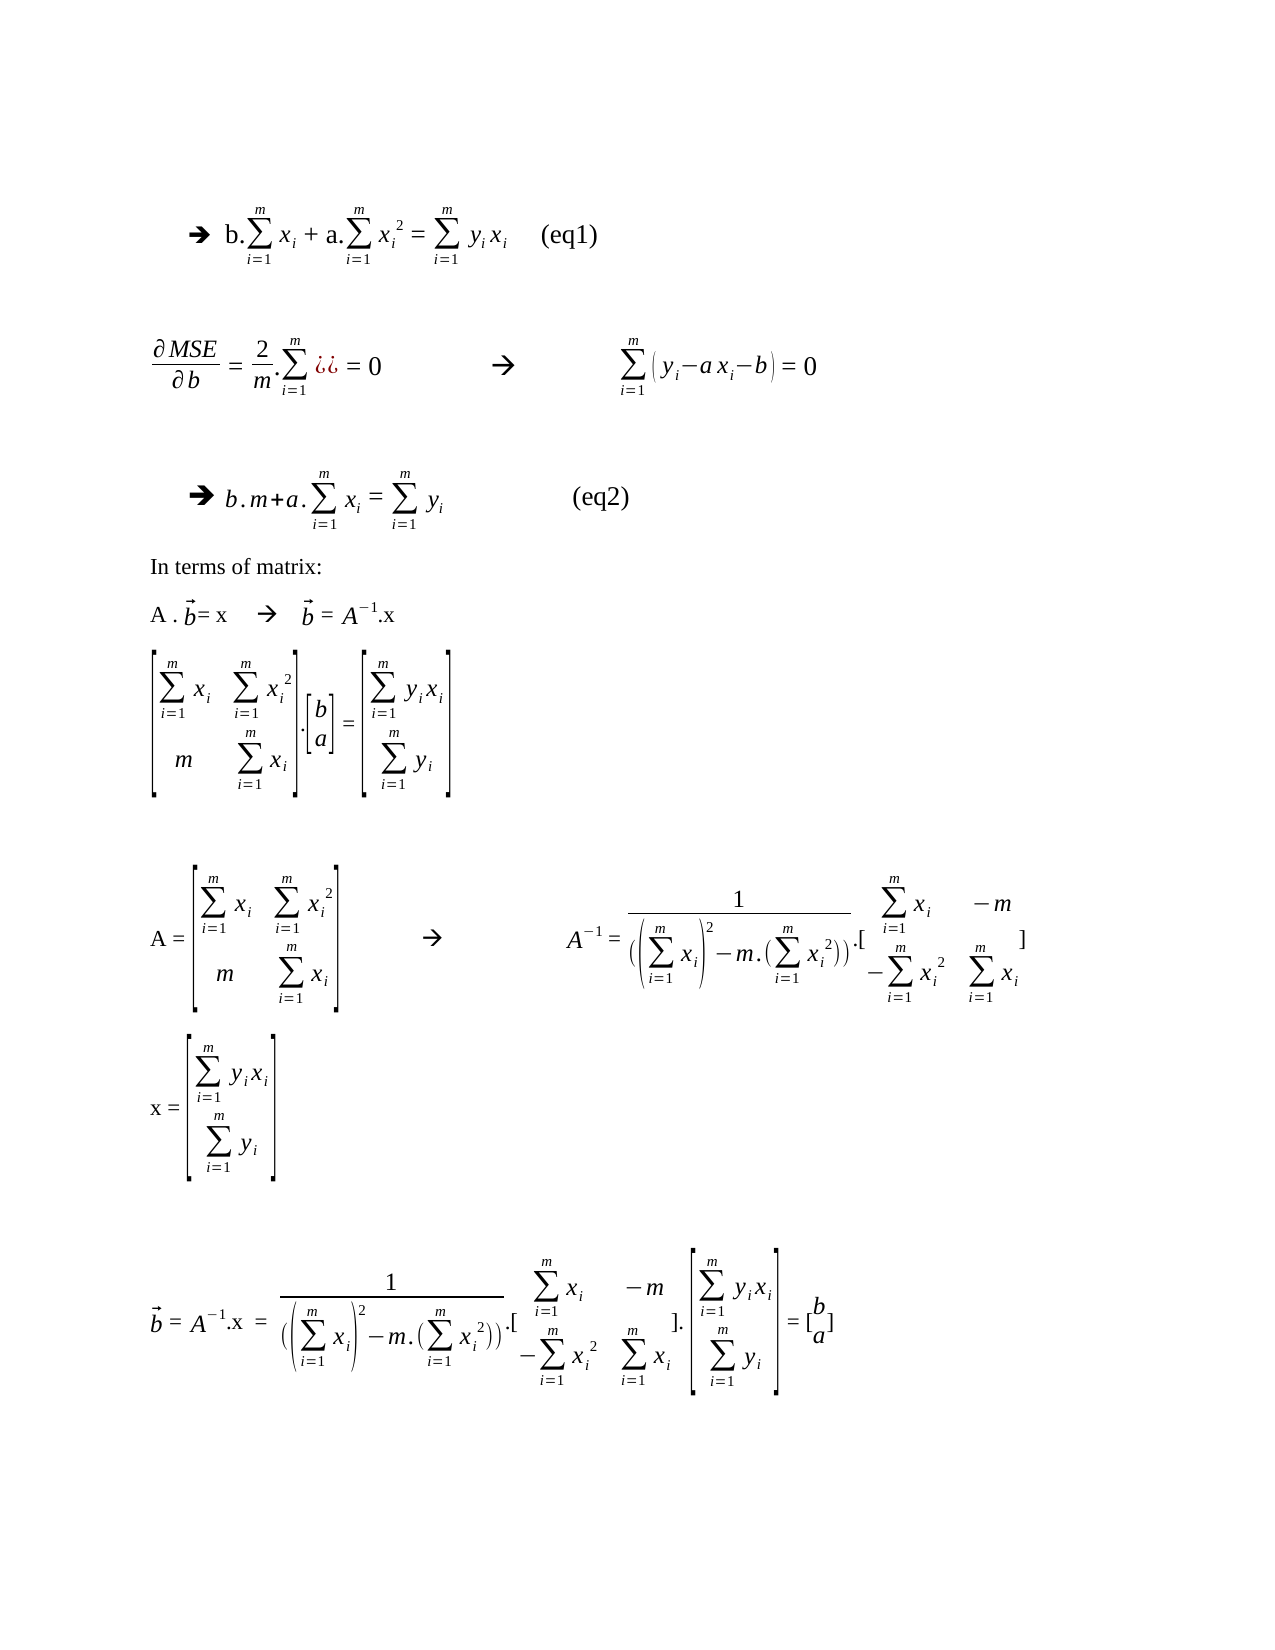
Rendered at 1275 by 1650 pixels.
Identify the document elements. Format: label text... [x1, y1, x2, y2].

text A = = .[] [150, 863, 1125, 1013]
text = . = 0 = 0 [150, 332, 1125, 399]
list b. + a. = (eq1) [187, 200, 1125, 267]
text In terms of matrix: [150, 553, 1125, 579]
text A . = x = .x [150, 598, 1125, 630]
text = .x = .[]. = [] [150, 1246, 1125, 1396]
text . = [150, 648, 1125, 799]
list = (eq2) [187, 463, 1125, 534]
text x = [150, 1032, 1125, 1182]
